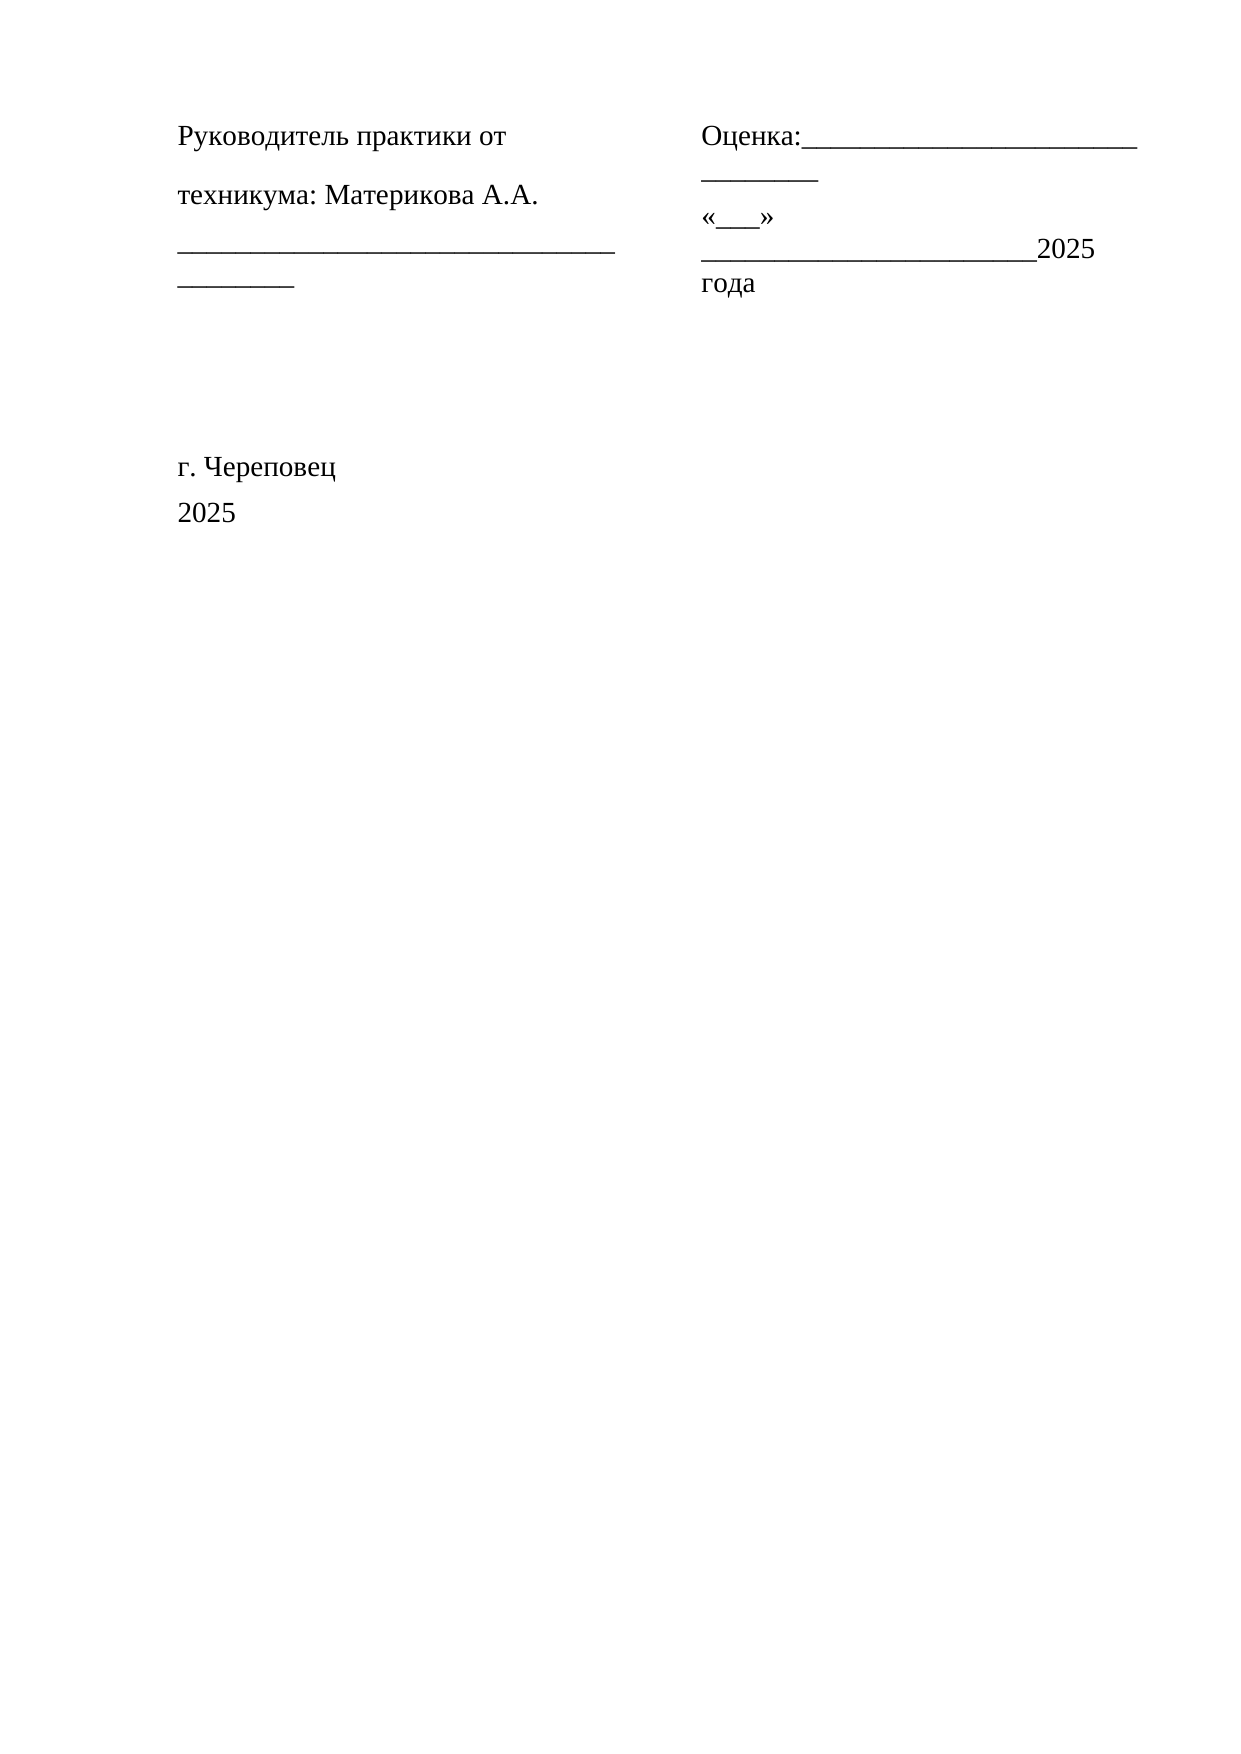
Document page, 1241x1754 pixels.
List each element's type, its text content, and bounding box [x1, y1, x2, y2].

text г. Череповец [177, 449, 1152, 482]
text ______________________________________ [177, 223, 627, 291]
text 2025 [177, 495, 1152, 528]
text техникума: Материкова А.А. [177, 177, 627, 211]
text Оценка:_______________________________ [701, 118, 1152, 185]
text «___» _______________________2025 года [701, 198, 1152, 298]
